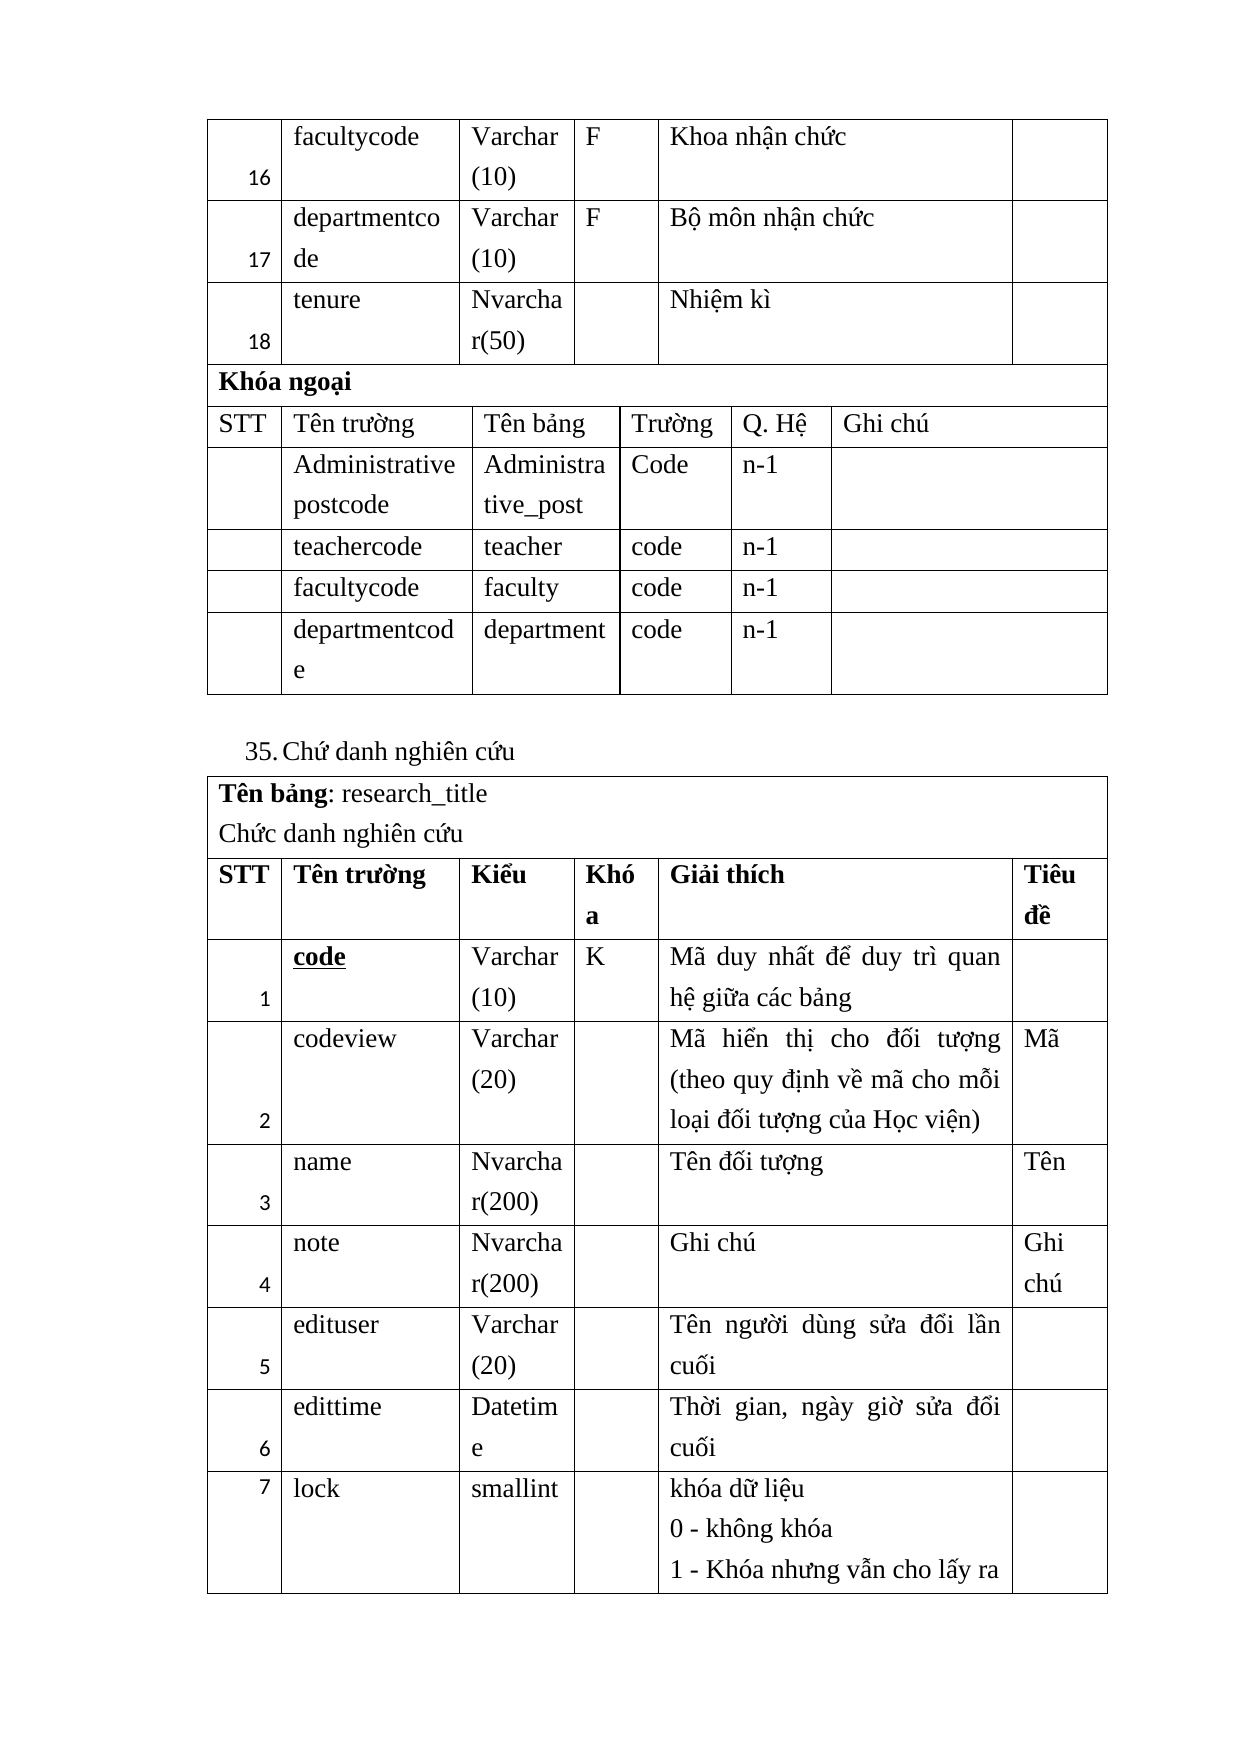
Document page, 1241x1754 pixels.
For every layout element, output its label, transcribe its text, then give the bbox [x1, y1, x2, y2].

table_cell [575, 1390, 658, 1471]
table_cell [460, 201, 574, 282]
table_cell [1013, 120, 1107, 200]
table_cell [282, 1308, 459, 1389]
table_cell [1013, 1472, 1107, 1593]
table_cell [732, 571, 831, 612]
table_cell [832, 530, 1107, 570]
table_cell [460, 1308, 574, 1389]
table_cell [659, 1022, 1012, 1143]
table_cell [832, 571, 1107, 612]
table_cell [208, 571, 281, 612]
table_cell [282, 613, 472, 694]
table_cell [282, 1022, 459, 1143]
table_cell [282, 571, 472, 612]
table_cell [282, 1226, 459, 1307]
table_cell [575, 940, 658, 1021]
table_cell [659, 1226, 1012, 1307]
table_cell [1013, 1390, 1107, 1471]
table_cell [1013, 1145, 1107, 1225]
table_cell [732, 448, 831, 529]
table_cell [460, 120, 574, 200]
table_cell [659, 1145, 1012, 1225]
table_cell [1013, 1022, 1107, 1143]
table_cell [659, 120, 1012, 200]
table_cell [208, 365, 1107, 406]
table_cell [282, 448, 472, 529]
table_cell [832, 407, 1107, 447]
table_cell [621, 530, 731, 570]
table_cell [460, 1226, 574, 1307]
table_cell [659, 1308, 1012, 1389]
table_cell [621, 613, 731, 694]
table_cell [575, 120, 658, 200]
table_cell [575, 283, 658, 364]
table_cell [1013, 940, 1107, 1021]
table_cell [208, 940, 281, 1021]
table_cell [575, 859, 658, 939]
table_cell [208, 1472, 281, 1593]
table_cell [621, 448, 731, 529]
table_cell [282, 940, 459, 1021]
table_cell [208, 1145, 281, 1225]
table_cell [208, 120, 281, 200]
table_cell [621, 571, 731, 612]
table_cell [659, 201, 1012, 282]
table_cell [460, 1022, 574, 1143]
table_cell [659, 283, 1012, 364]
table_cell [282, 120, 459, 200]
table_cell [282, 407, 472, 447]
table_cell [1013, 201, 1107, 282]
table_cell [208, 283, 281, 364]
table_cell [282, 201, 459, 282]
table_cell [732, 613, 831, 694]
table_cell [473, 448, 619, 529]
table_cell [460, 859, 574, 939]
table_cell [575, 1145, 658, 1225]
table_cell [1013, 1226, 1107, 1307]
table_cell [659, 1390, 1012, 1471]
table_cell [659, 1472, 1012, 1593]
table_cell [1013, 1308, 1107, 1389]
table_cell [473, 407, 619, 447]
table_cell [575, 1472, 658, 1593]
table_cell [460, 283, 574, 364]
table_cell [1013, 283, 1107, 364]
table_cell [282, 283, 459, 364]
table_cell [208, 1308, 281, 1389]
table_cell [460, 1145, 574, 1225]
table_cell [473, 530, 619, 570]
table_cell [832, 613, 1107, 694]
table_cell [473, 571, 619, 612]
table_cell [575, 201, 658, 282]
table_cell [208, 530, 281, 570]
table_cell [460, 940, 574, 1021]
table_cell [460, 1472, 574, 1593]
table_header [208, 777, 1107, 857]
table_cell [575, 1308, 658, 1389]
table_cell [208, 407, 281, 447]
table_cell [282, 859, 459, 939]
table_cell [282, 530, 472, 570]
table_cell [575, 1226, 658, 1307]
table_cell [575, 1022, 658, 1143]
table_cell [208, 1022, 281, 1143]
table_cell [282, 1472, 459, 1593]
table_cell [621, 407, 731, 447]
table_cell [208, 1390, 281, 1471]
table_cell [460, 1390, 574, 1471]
list Chứ danh nghiên cứu [244, 735, 1152, 766]
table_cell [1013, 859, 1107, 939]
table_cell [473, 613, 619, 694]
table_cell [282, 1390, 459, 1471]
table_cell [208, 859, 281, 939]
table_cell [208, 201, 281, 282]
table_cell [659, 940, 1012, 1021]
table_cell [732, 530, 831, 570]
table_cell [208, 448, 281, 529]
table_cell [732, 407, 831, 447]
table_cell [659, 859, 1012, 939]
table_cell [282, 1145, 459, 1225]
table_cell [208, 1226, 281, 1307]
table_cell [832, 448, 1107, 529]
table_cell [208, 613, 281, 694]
